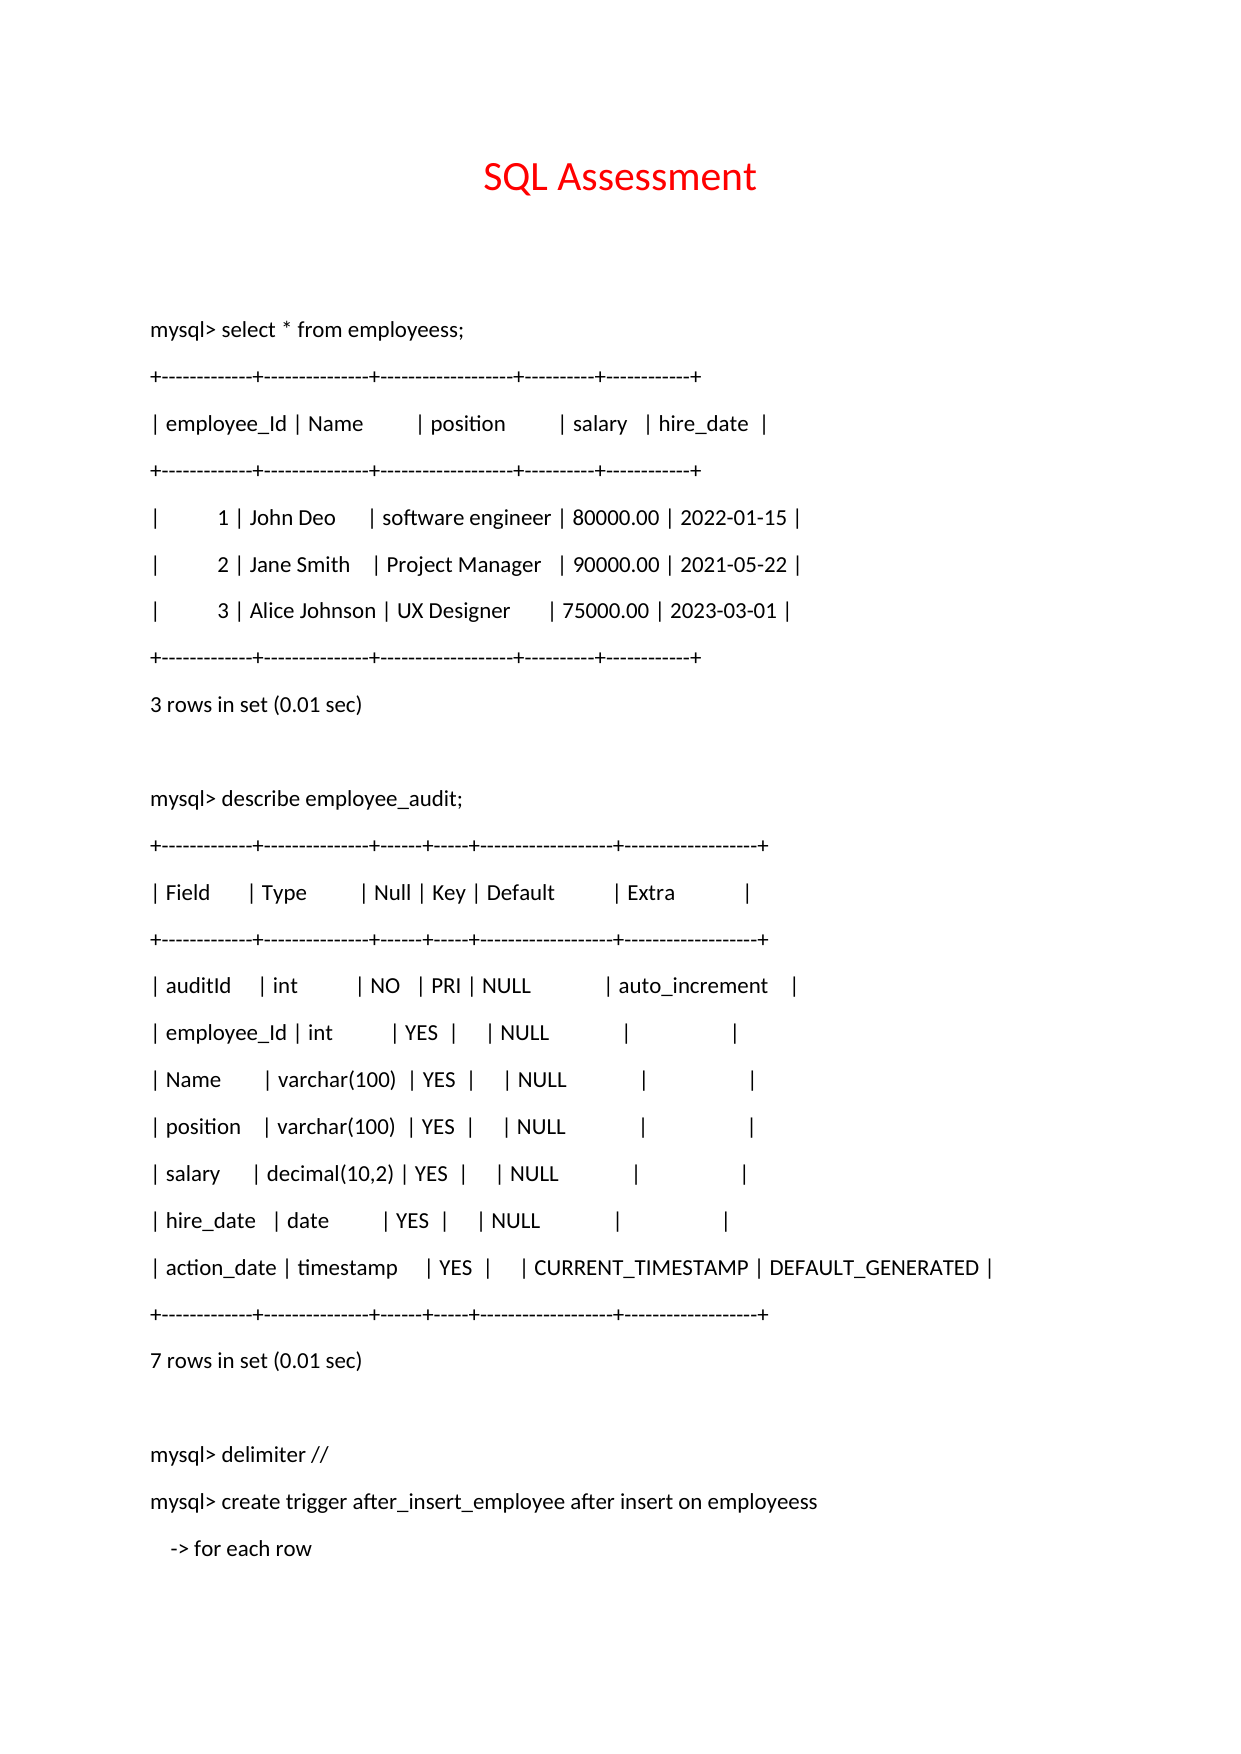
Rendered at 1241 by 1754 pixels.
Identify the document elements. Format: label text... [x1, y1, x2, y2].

text | hire_date | date | YES | | NULL | | [150, 1206, 1090, 1234]
text | Field | Type | Null | Key | Default | Extra | [150, 878, 1090, 906]
text | employee_Id | Name | position | salary | hire_date | [150, 409, 1090, 437]
text | action_date | timestamp | YES | | CURRENT_TIMESTAMP | DEFAULT_GENERATED | [150, 1253, 1090, 1281]
text +-------------+---------------+-------------------+----------+------------+ [150, 643, 1090, 671]
text | 2 | Jane Smith | Project Manager | 90000.00 | 2021-05-22 | [150, 550, 1090, 578]
text +-------------+---------------+-------------------+----------+------------+ [150, 362, 1090, 390]
text | 1 | John Deo | software engineer | 80000.00 | 2022-01-15 | [150, 503, 1090, 531]
text 7 rows in set (0.01 sec) [150, 1347, 1090, 1374]
text | employee_Id | int | YES | | NULL | | [150, 1018, 1090, 1046]
text 3 rows in set (0.01 sec) [150, 690, 1090, 718]
text | position | varchar(100) | YES | | NULL | | [150, 1112, 1090, 1140]
text -> for each row [150, 1534, 1090, 1562]
text | 3 | Alice Johnson | UX Designer | 75000.00 | 2023-03-01 | [150, 597, 1090, 624]
text +-------------+---------------+------+-----+-------------------+-------------------+ [150, 925, 1090, 953]
text mysql> describe employee_audit; [150, 784, 1090, 812]
text +-------------+---------------+------+-----+-------------------+-------------------+ [150, 831, 1090, 859]
text SQL Assessment [150, 150, 1090, 201]
text +-------------+---------------+-------------------+----------+------------+ [150, 456, 1090, 484]
text mysql> select * from employeess; [150, 315, 1090, 343]
text mysql> delimiter // [150, 1440, 1090, 1468]
text +-------------+---------------+------+-----+-------------------+-------------------+ [150, 1300, 1090, 1328]
text | Name | varchar(100) | YES | | NULL | | [150, 1065, 1090, 1093]
text | auditId | int | NO | PRI | NULL | auto_increment | [150, 972, 1090, 999]
text mysql> create trigger after_insert_employee after insert on employeess [150, 1487, 1090, 1515]
text | salary | decimal(10,2) | YES | | NULL | | [150, 1159, 1090, 1187]
